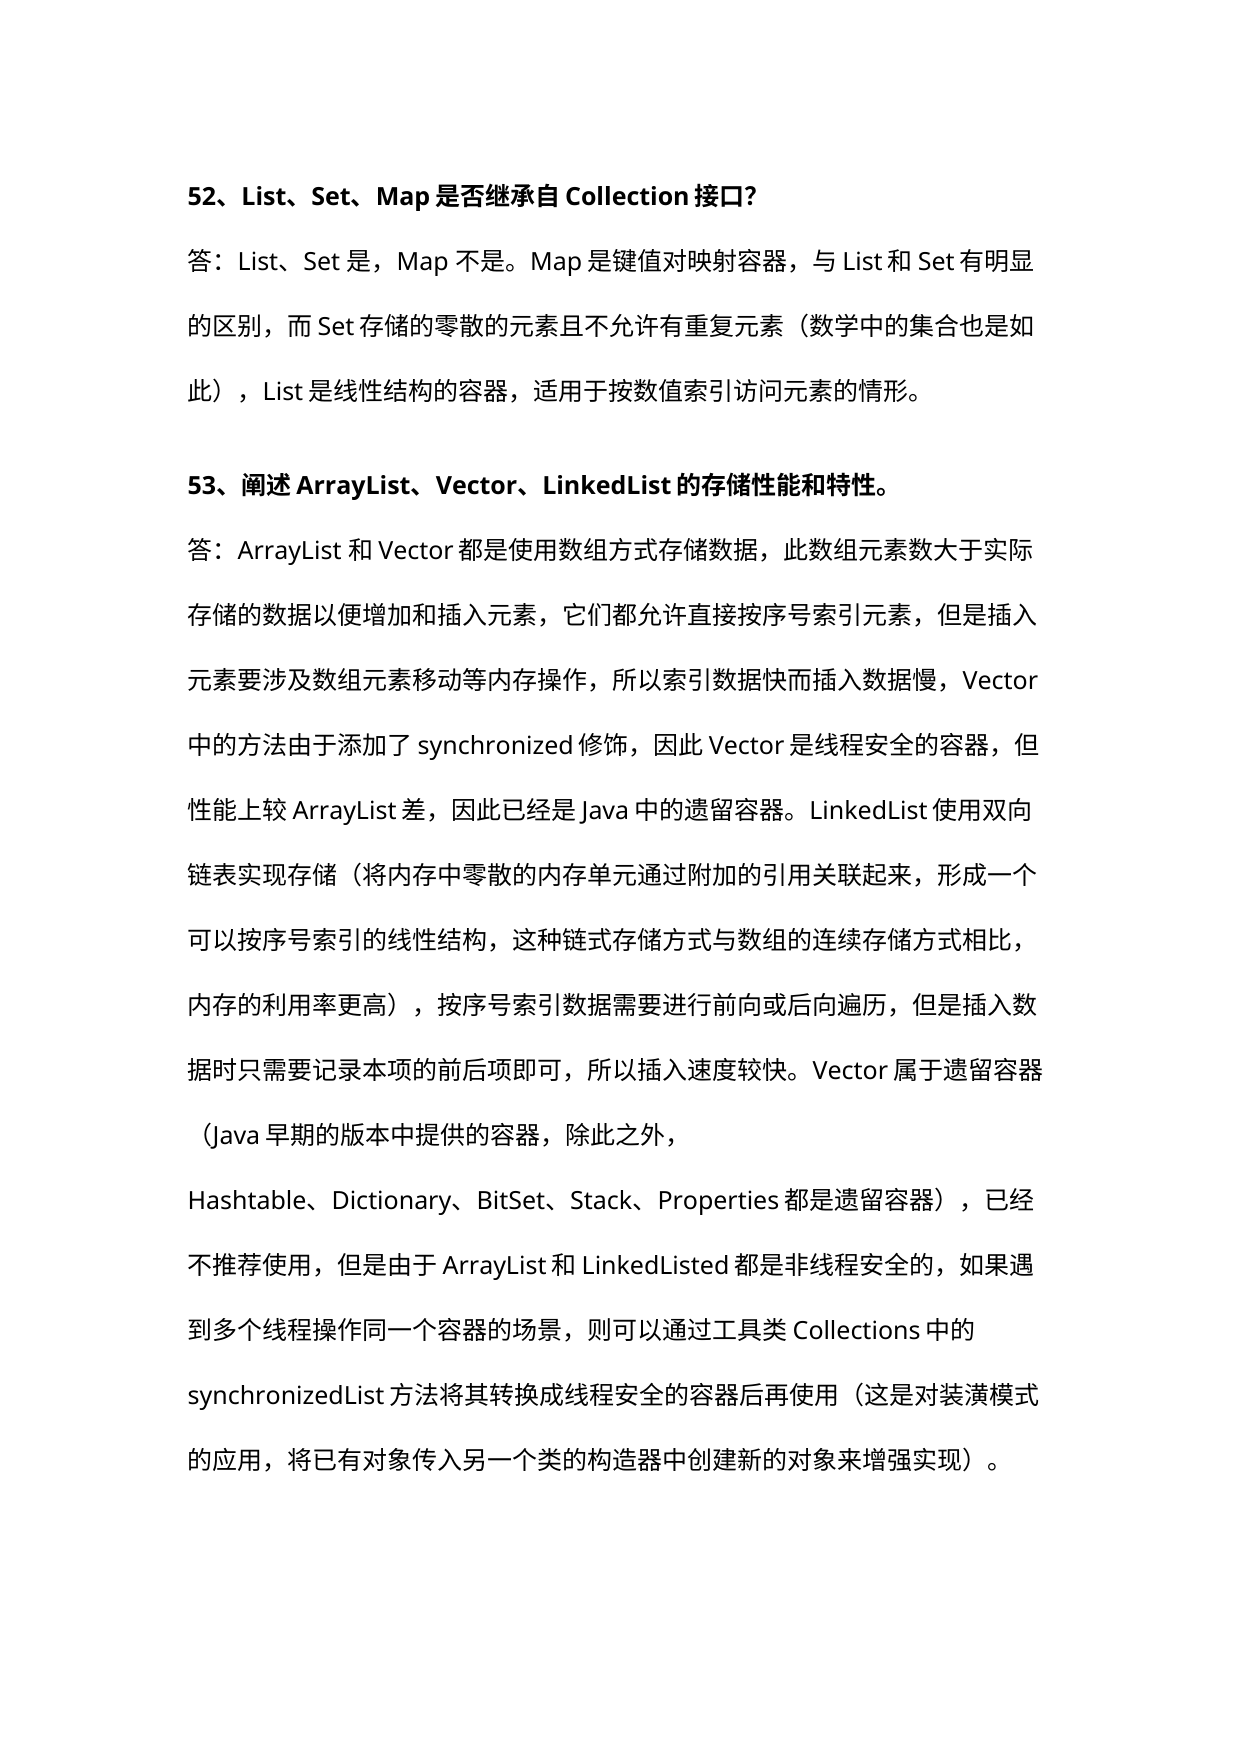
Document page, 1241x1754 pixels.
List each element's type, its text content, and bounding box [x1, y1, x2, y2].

text 52、List、Set、Map是否继承自Collection接口？ 答：List、Set 是，Map 不是。Map是键值对映射容器，与List和Set有明显的区别，而Set存储的零散的元素且不允许有重复元素（数学中的集合也是如此），List是线性结构的容器，适用于按数值索引访问元素的情形。 [187, 162, 1053, 422]
text 53、阐述ArrayList、Vector、LinkedList的存储性能和特性。 答：ArrayList 和Vector都是使用数组方式存储数据，此数组元素数大于实际存储的数据以便增加和插入元素，它们都允许直接按序号索引元素，但是插入元素要涉及数组元素移动等内存操作，所以索引数据快而插入数据慢，Vector中的方法由于添加了synchronized修饰，因此Vector是线程安全的容器，但性能上较ArrayList差，因此已经是Java中的遗留容器。LinkedList使用双向链表实现存储（将内存中零散的内存单元通过附加的引用关联起来，形成一个可以按序号索引的线性结构，这种链式存储方式与数组的连续存储方式相比，内存的利用率更高），按序号索引数据需要进行前向或后向遍历，但是插入数据时只需要记录本项的前后项即可，所以插入速度较快。Vector属于遗留容器（Java早期的版本中提供的容器，除此之外，Hashtable、Dictionary、BitSet、Stack、Properties都是遗留容器），已经不推荐使用，但是由于ArrayList和LinkedListed都是非线程安全的，如果遇到多个线程操作同一个容器的场景，则可以通过工具类Collections中的synchronizedList方法将其转换成线程安全的容器后再使用（这是对装潢模式的应用，将已有对象传入另一个类的构造器中创建新的对象来增强实现）。 [187, 451, 1053, 1491]
